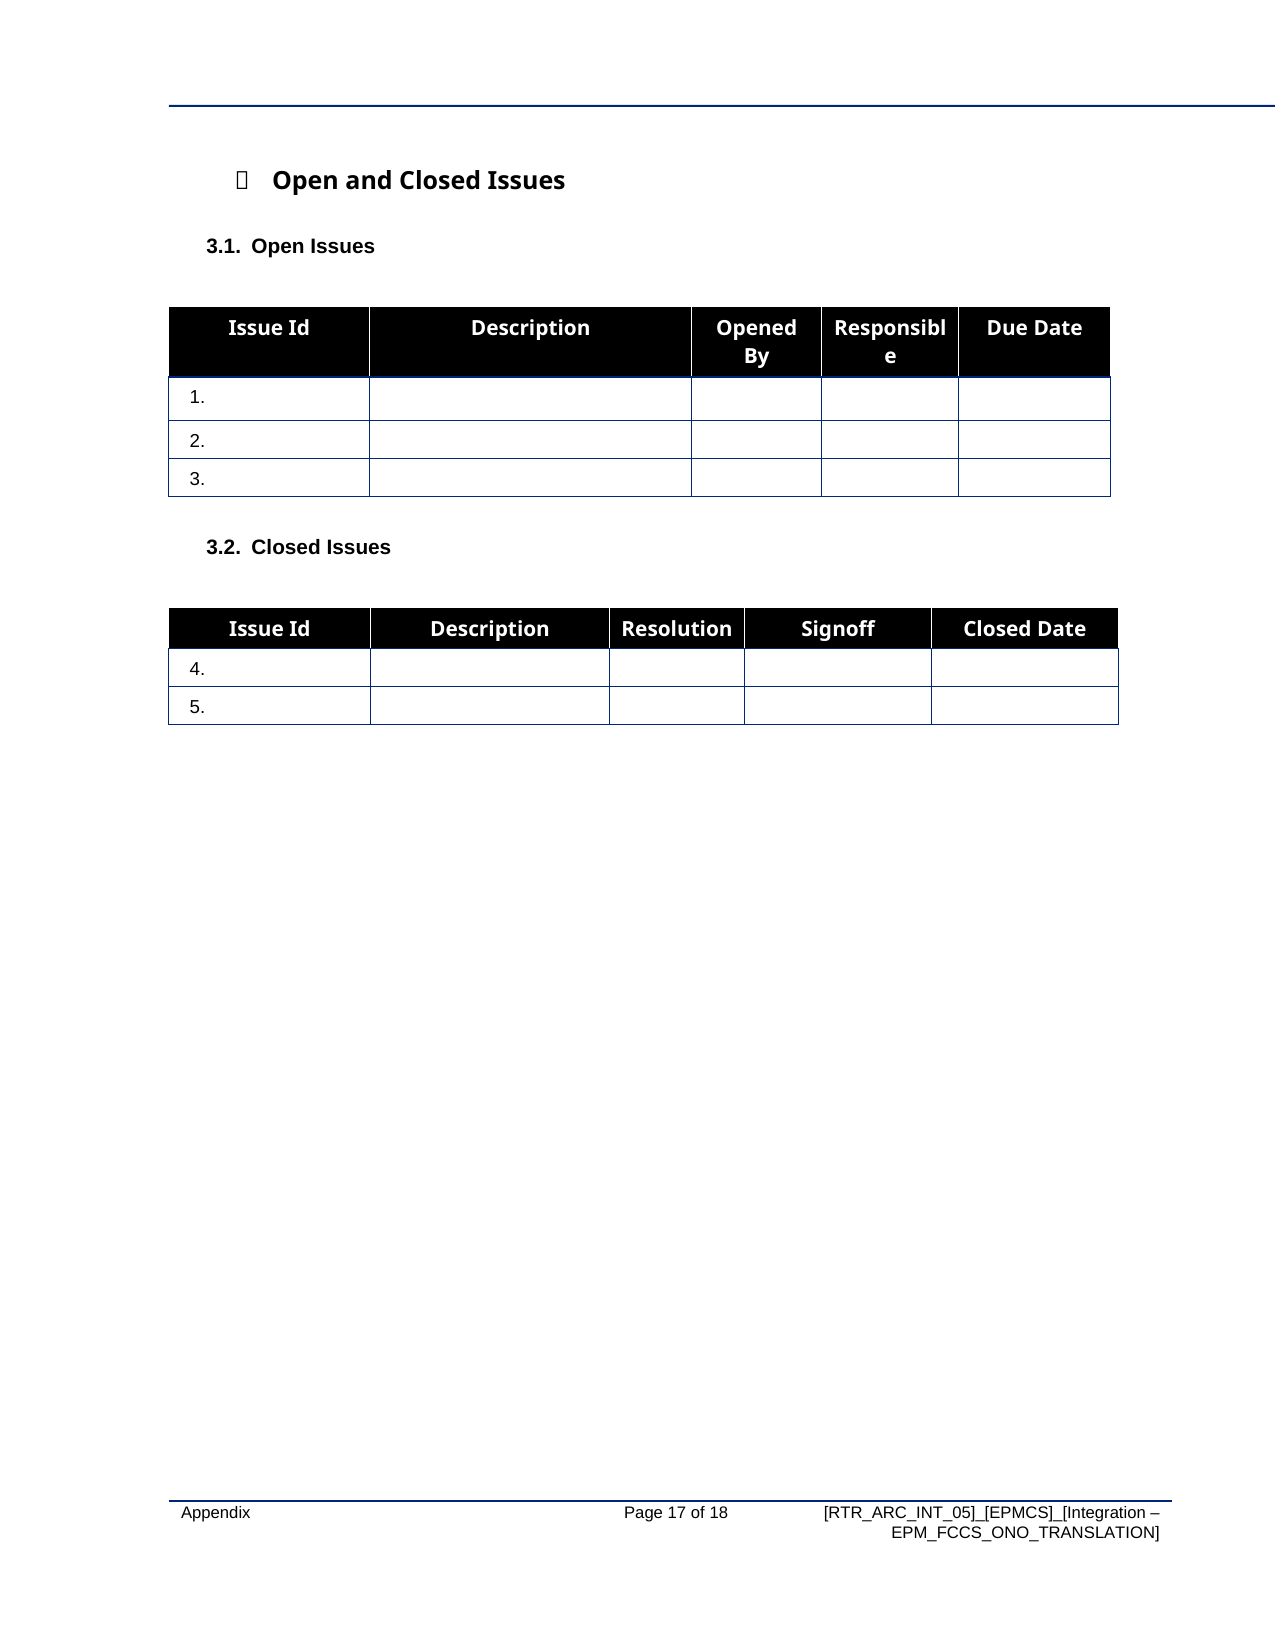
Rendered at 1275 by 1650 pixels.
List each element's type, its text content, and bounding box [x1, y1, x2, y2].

table_cell [692, 421, 821, 458]
table_cell [745, 687, 931, 724]
table_header Responsible [822, 307, 958, 376]
table_cell [169, 649, 370, 686]
table_cell [692, 378, 821, 420]
table_cell [610, 687, 744, 724]
subtitle Open Issues [206, 234, 1125, 258]
table_cell [822, 421, 958, 458]
table_header Closed Date [932, 608, 1118, 648]
table_cell [370, 378, 691, 420]
table_header Due Date [959, 307, 1110, 376]
table_header Resolution [610, 608, 744, 648]
table_cell [692, 459, 821, 496]
table_cell [959, 421, 1110, 458]
subtitle Open and Closed Issues [234, 162, 1125, 197]
table_header Opened By [692, 307, 821, 376]
table_cell [959, 378, 1110, 420]
table_header Signoff [745, 608, 931, 648]
table_header Description [370, 307, 691, 376]
subtitle Closed Issues [206, 534, 1125, 558]
table_cell [959, 459, 1110, 496]
table_cell [822, 459, 958, 496]
table_cell [169, 459, 369, 496]
table_cell [370, 459, 691, 496]
table_cell [169, 687, 370, 724]
table_cell [370, 421, 691, 458]
table_header Issue Id [169, 608, 370, 648]
table_cell [932, 687, 1118, 724]
table_cell [169, 378, 369, 420]
table_cell [169, 421, 369, 458]
table_cell [745, 649, 931, 686]
table_header Description [371, 608, 609, 648]
table_cell [610, 649, 744, 686]
table_header Issue Id [169, 307, 369, 376]
table_cell [371, 687, 609, 724]
table_cell [822, 378, 958, 420]
table_cell [932, 649, 1118, 686]
table_cell [371, 649, 609, 686]
